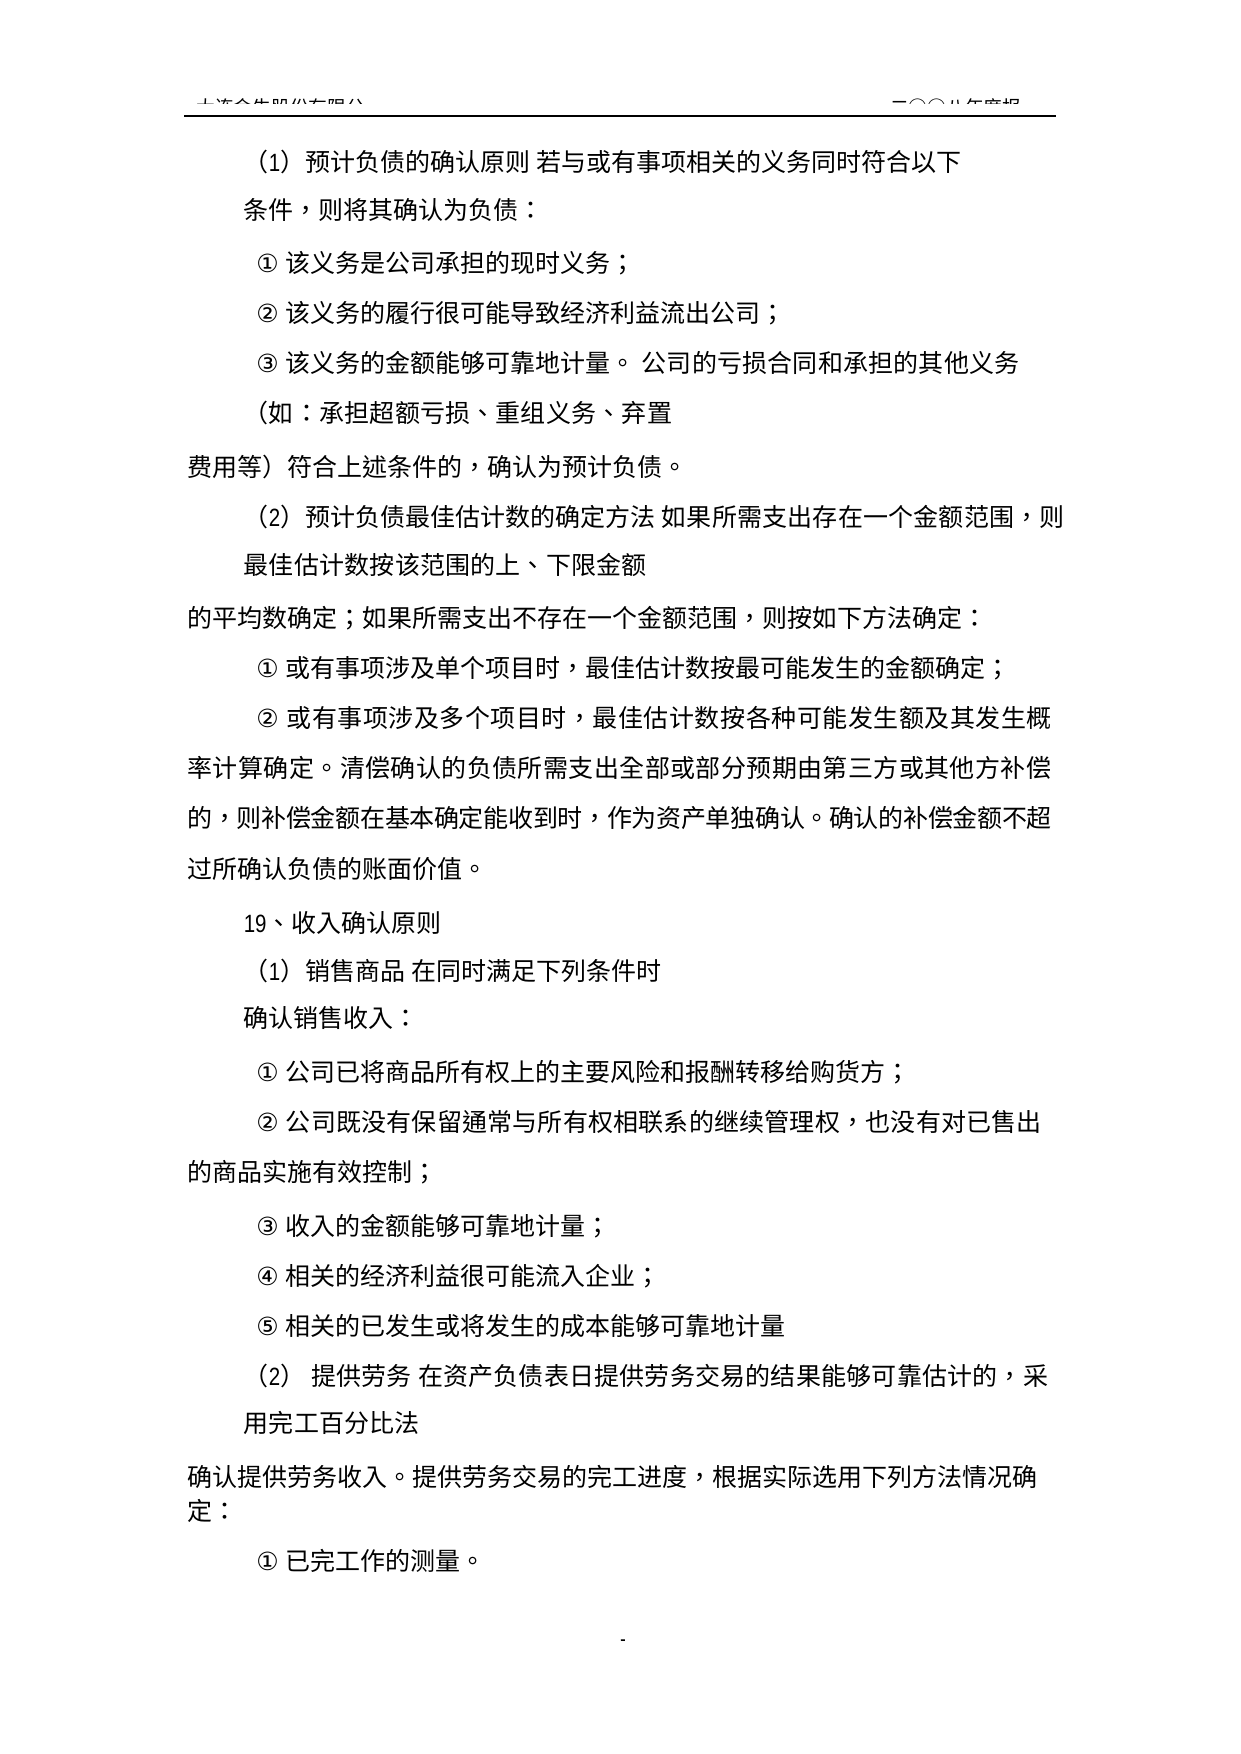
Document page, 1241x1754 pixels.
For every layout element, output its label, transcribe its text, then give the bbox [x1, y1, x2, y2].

text ① 或有事项涉及单个项目时，最佳估计数按最可能发生的金额确定； [256, 651, 1064, 684]
text ① 该义务是公司承担的现时义务； [256, 246, 814, 280]
text 19、收入确认原则 [243, 905, 814, 939]
text （2）预计负债最佳估计数的确定方法 如果所需支出存在一个金额范围，则最佳估计数按该范围的上、下限金额 [243, 500, 1064, 581]
text 确认提供劳务收入。提供劳务交易的完工进度，根据实际选用下列方法情况确定： [187, 1459, 1078, 1527]
text ② 或有事项涉及多个项目时，最佳估计数按各种可能发生额及其发生概 率计算确定。清偿确认的负债所需支出全部或部分预期由第三方或其他方补偿 的，则补偿金额在基本确定能收到时，作为资产单独确认。确认的补偿金额不超 过所确认负债的账面价值。 [187, 700, 1054, 885]
text ⑤ 相关的已发生或将发生的成本能够可靠地计量 [256, 1308, 814, 1342]
text （2） 提供劳务 在资产负债表日提供劳务交易的结果能够可靠估计的，采用完工百分比法 [243, 1358, 1064, 1440]
text ② 该义务的履行很可能导致经济利益流出公司； [256, 296, 814, 330]
text 的平均数确定；如果所需支出不存在一个金额范围，则按如下方法确定： [187, 601, 1064, 635]
text ③ 收入的金额能够可靠地计量； [256, 1208, 814, 1243]
text （1）销售商品 在同时满足下列条件时确认销售收入： [243, 953, 671, 1035]
text 费用等）符合上述条件的，确认为预计负债。 [187, 450, 814, 484]
text ① 已完工作的测量。 [256, 1543, 814, 1577]
text ③ 该义务的金额能够可靠地计量。 公司的亏损合同和承担的其他义务（如：承担超额亏损、重组义务、弃置 [243, 346, 1064, 430]
text ① 公司已将商品所有权上的主要风险和报酬转移给购货方； [256, 1054, 1064, 1088]
text ② 公司既没有保留通常与所有权相联系的继续管理权，也没有对已售出 的商品实施有效控制； [187, 1104, 1064, 1189]
text （1）预计负债的确认原则 若与或有事项相关的义务同时符合以下条件，则将其确认为负债： [243, 145, 971, 227]
text ④ 相关的经济利益很可能流入企业； [256, 1258, 814, 1292]
